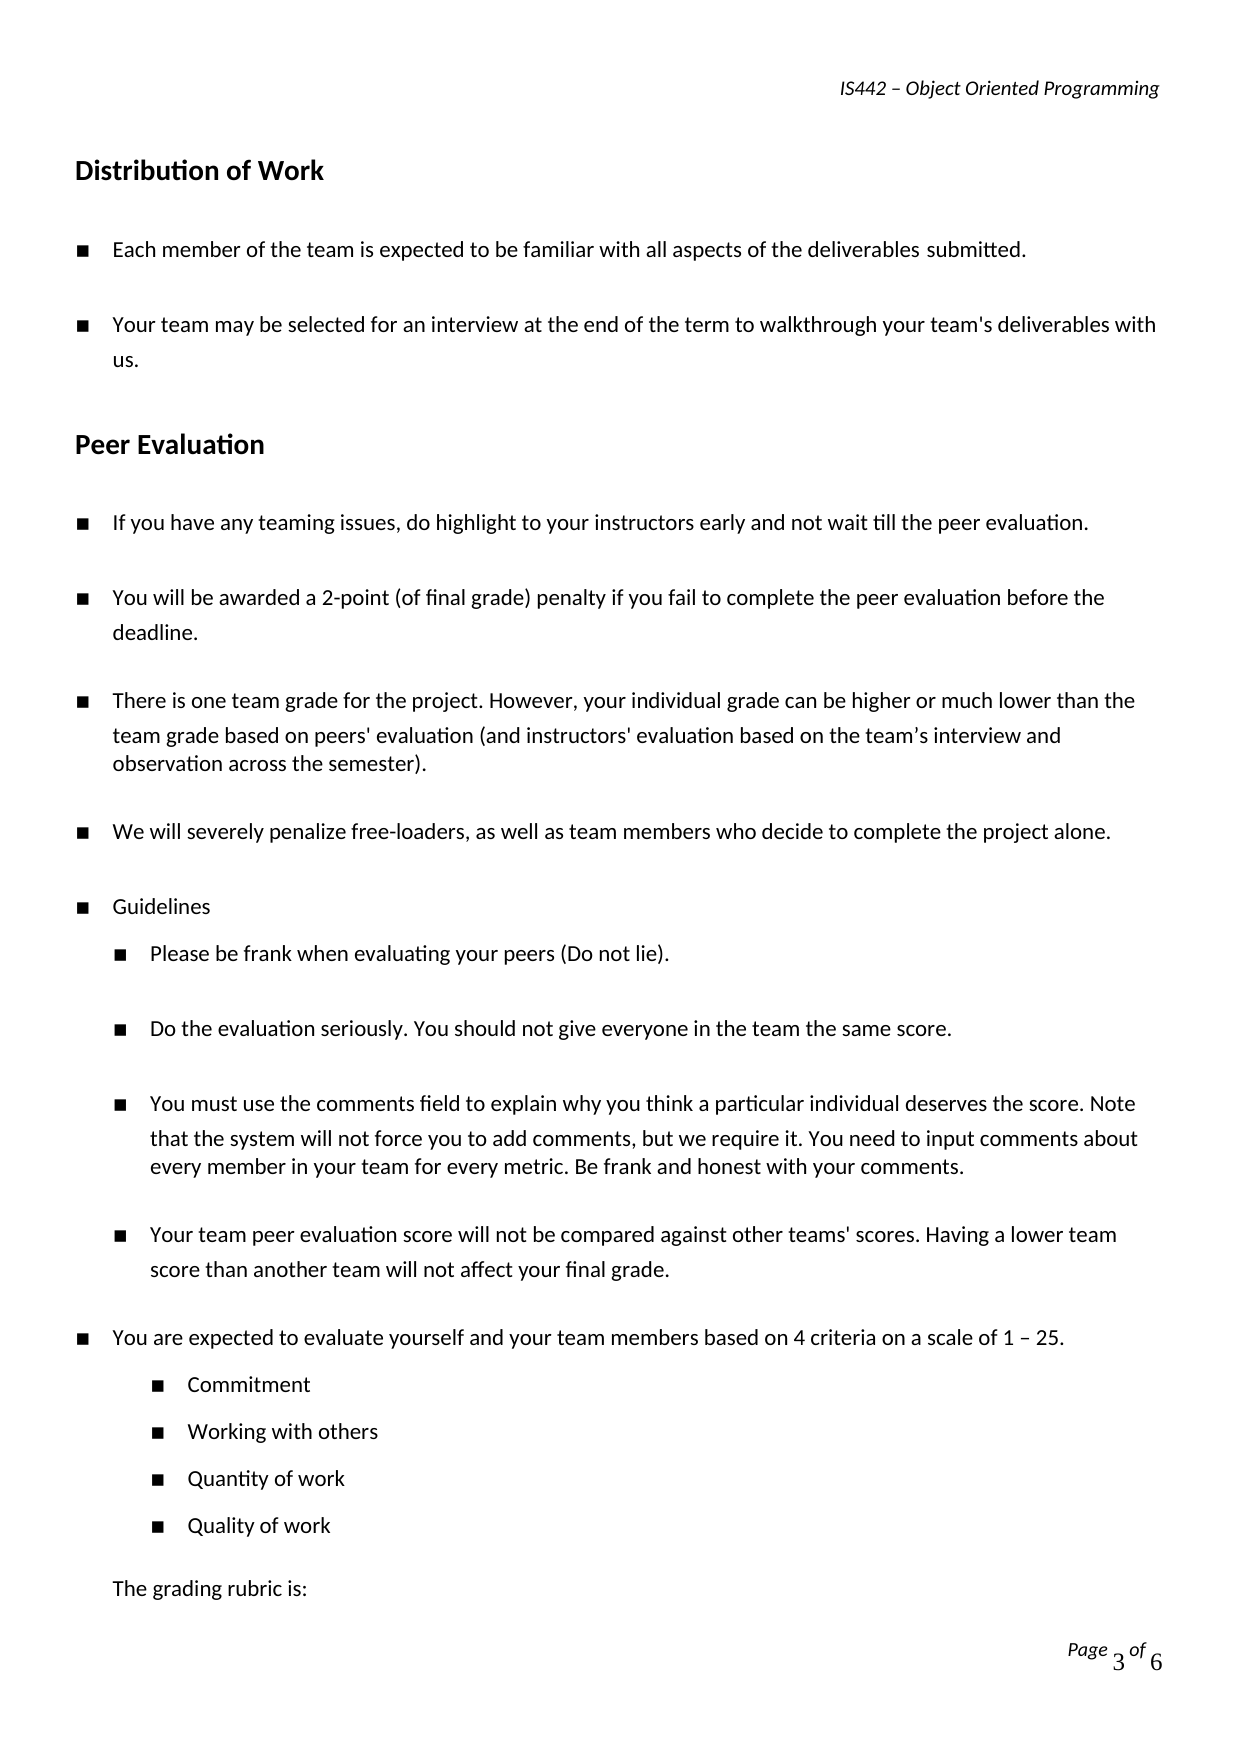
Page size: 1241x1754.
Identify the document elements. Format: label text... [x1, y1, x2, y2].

list Your team may be selected for an interview at the end of the term to walkthrough your team's deliverables with us. [75, 298, 1165, 373]
list Do the evaluation seriously. You should not give everyone in the team the same score. [112, 1002, 1165, 1049]
list Quantity of work [150, 1452, 1165, 1499]
list Working with others [150, 1405, 1165, 1452]
list You must use the comments field to explain why you think a particular individual deserves the score. Note that the system will not force you to add comments, but we require it. You need to input comments about every member in your team for every metric. Be frank and honest with your comments. [112, 1077, 1165, 1180]
list You are expected to evaluate yourself and your team members based on 4 criteria on a scale of 1 – 25. [75, 1311, 1165, 1358]
list Each member of the team is expected to be familiar with all aspects of the deliverables submitted. [75, 223, 1165, 270]
list Your team peer evaluation score will not be compared against other teams' scores. Having a lower team score than another team will not affect your final grade. [112, 1208, 1165, 1283]
list If you have any teaming issues, do highlight to your instructors early and not wait till the peer evaluation. [75, 496, 1165, 543]
list Quality of work [150, 1499, 1165, 1546]
list Guidelines [75, 880, 1165, 927]
text The grading rubric is: [112, 1574, 1165, 1602]
list There is one team grade for the project. However, your individual grade can be higher or much lower than the team grade based on peers' evaluation (and instructors' evaluation based on the team’s interview and observation across the semester). [75, 674, 1165, 777]
list Commitment [150, 1358, 1165, 1405]
list You will be awarded a 2-point (of final grade) penalty if you fail to complete the peer evaluation before the deadline. [75, 571, 1165, 646]
text Peer Evaluation [75, 426, 1165, 462]
list Please be frank when evaluating your peers (Do not lie). [112, 927, 1165, 974]
list We will severely penalize free-loaders, as well as team members who decide to complete the project alone. [75, 805, 1165, 852]
text Distribution of Work [75, 152, 1165, 217]
